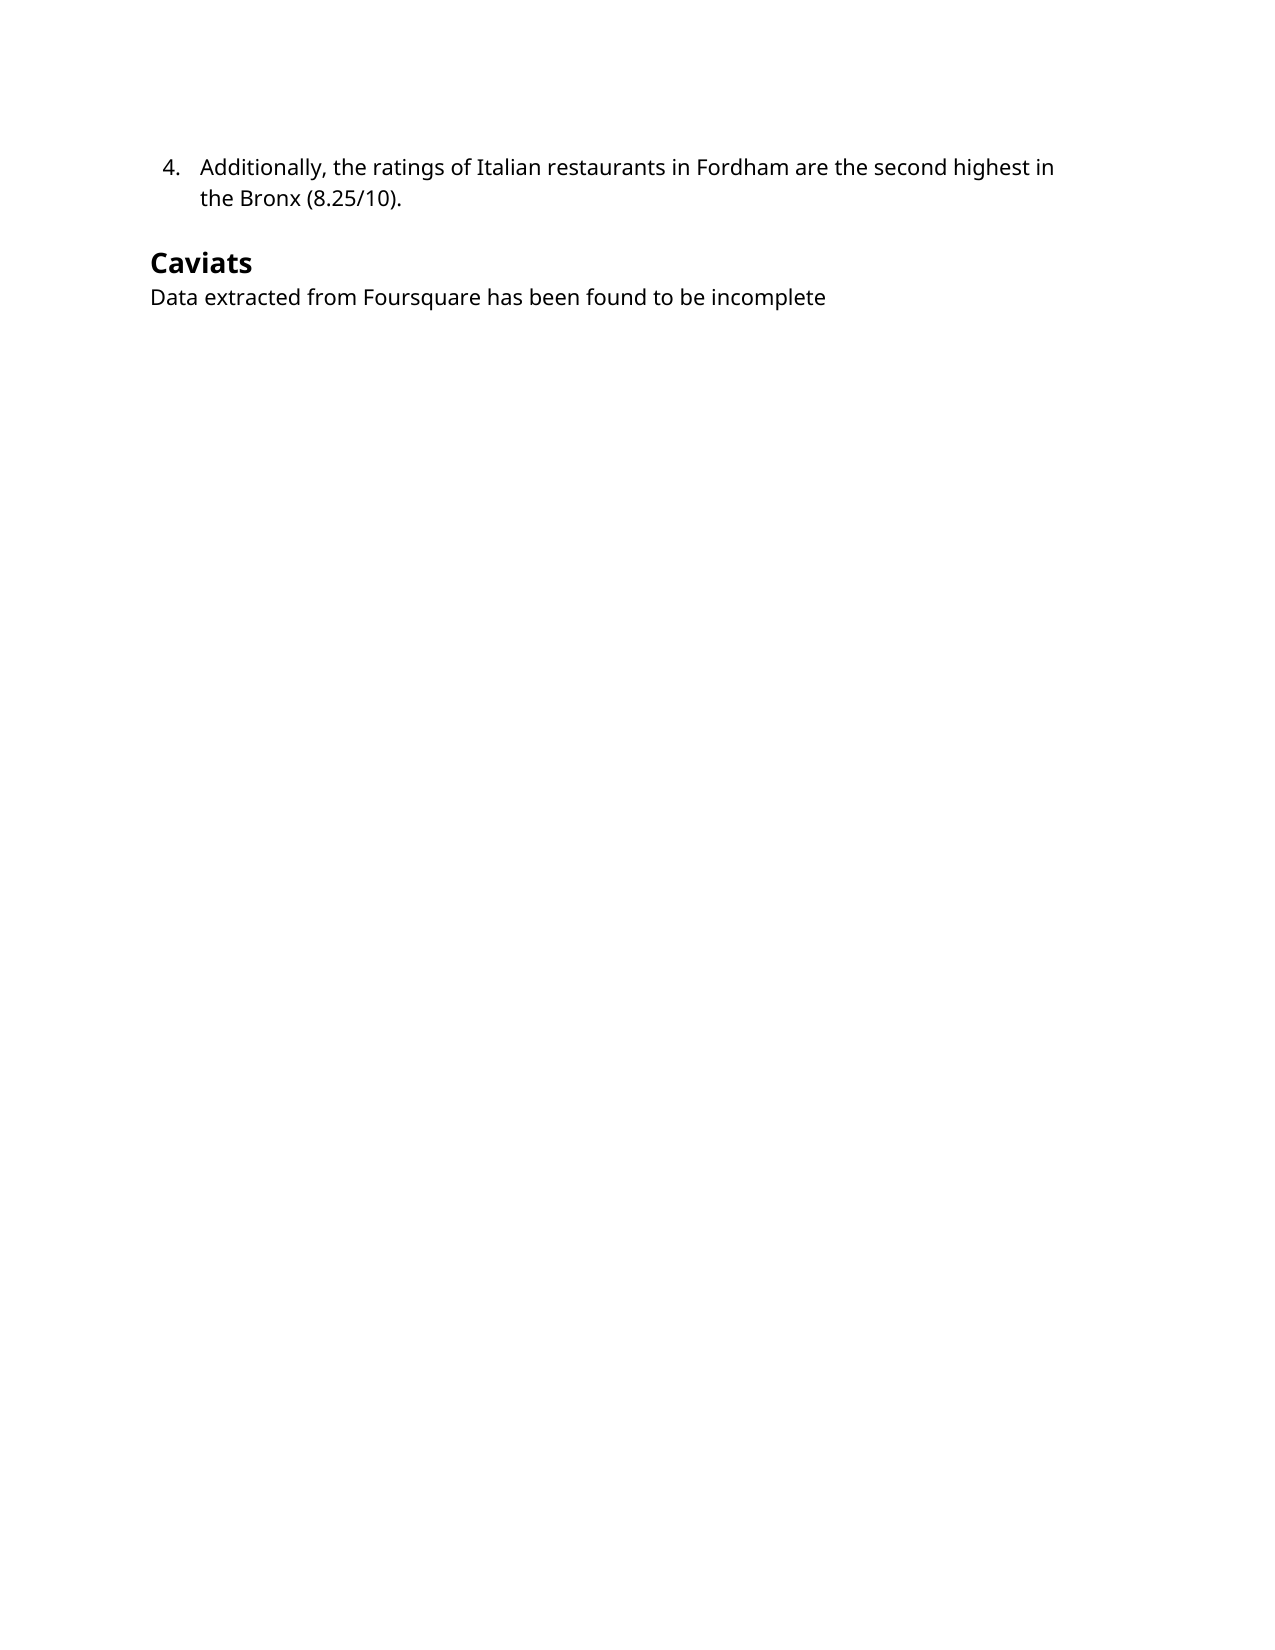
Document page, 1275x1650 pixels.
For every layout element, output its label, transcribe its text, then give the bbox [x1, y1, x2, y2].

text Caviats [150, 244, 1125, 282]
list Additionally, the ratings of Italian restaurants in Fordham are the second highest in the Bronx (8.25/10). [162, 150, 1075, 212]
text Data extracted from Foursquare has been found to be incomplete [150, 282, 1125, 312]
